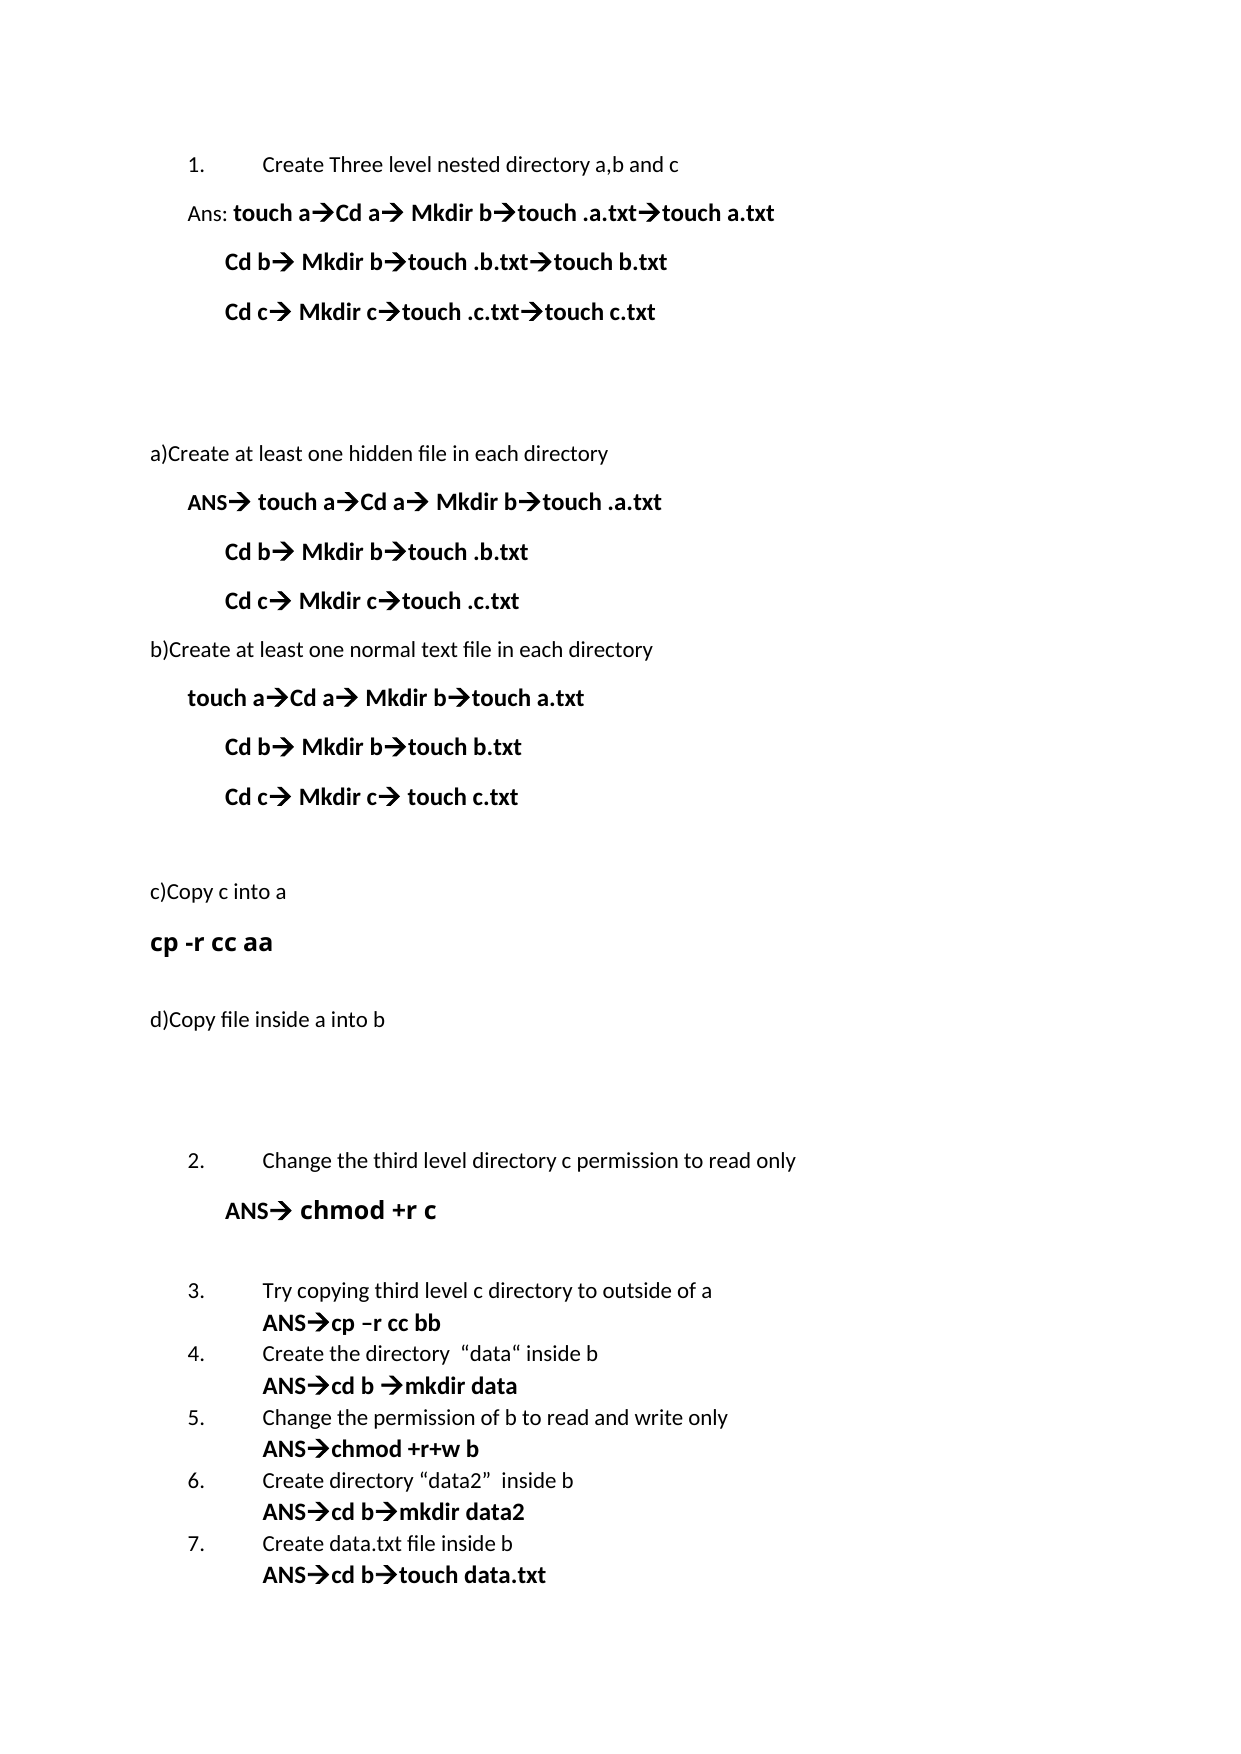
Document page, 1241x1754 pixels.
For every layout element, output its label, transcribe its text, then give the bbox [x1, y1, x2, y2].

text b)Create at least one normal text file in each directory [150, 635, 1090, 663]
list Create directory “data2” inside b [187, 1466, 1090, 1494]
text Ans: touch aCd a Mkdir btouch .a.txttouch a.txt [187, 197, 1090, 227]
text Cd c Mkdir ctouch .c.txttouch c.txt [187, 296, 1090, 327]
list ANScp –r cc bb [262, 1307, 1090, 1337]
text ANS touch aCd a Mkdir btouch .a.txt [187, 486, 1090, 517]
list Change the third level directory c permission to read only [187, 1146, 1090, 1174]
text touch aCd a Mkdir btouch a.txt [187, 682, 1090, 712]
text cp -r cc aa [150, 924, 1090, 958]
text Cd b Mkdir btouch .b.txt [187, 536, 1090, 566]
list ANScd b mkdir data [262, 1370, 1090, 1400]
list ANScd btouch data.txt [262, 1559, 1090, 1590]
text Cd b Mkdir btouch b.txt [187, 731, 1090, 762]
list Create the directory “data“ inside b [187, 1339, 1090, 1368]
list ANSchmod +r+w b [262, 1433, 1090, 1463]
list ANScd bmkdir data2 [262, 1496, 1090, 1527]
text c)Copy c into a [150, 877, 1090, 906]
text d)Copy file inside a into b [150, 1005, 1090, 1033]
list Try copying third level c directory to outside of a [187, 1276, 1090, 1304]
list Change the permission of b to read and write only [187, 1403, 1090, 1431]
text Cd c Mkdir ctouch .c.txt [187, 585, 1090, 616]
text Cd c Mkdir c touch c.txt [187, 781, 1090, 812]
list Create data.txt file inside b [187, 1529, 1090, 1557]
text Cd b Mkdir btouch .b.txttouch b.txt [187, 246, 1090, 277]
list Create Three level nested directory a,b and c [187, 150, 1090, 178]
text ANS chmod +r c [150, 1193, 1090, 1227]
text a)Create at least one hidden file in each directory [150, 439, 1090, 467]
